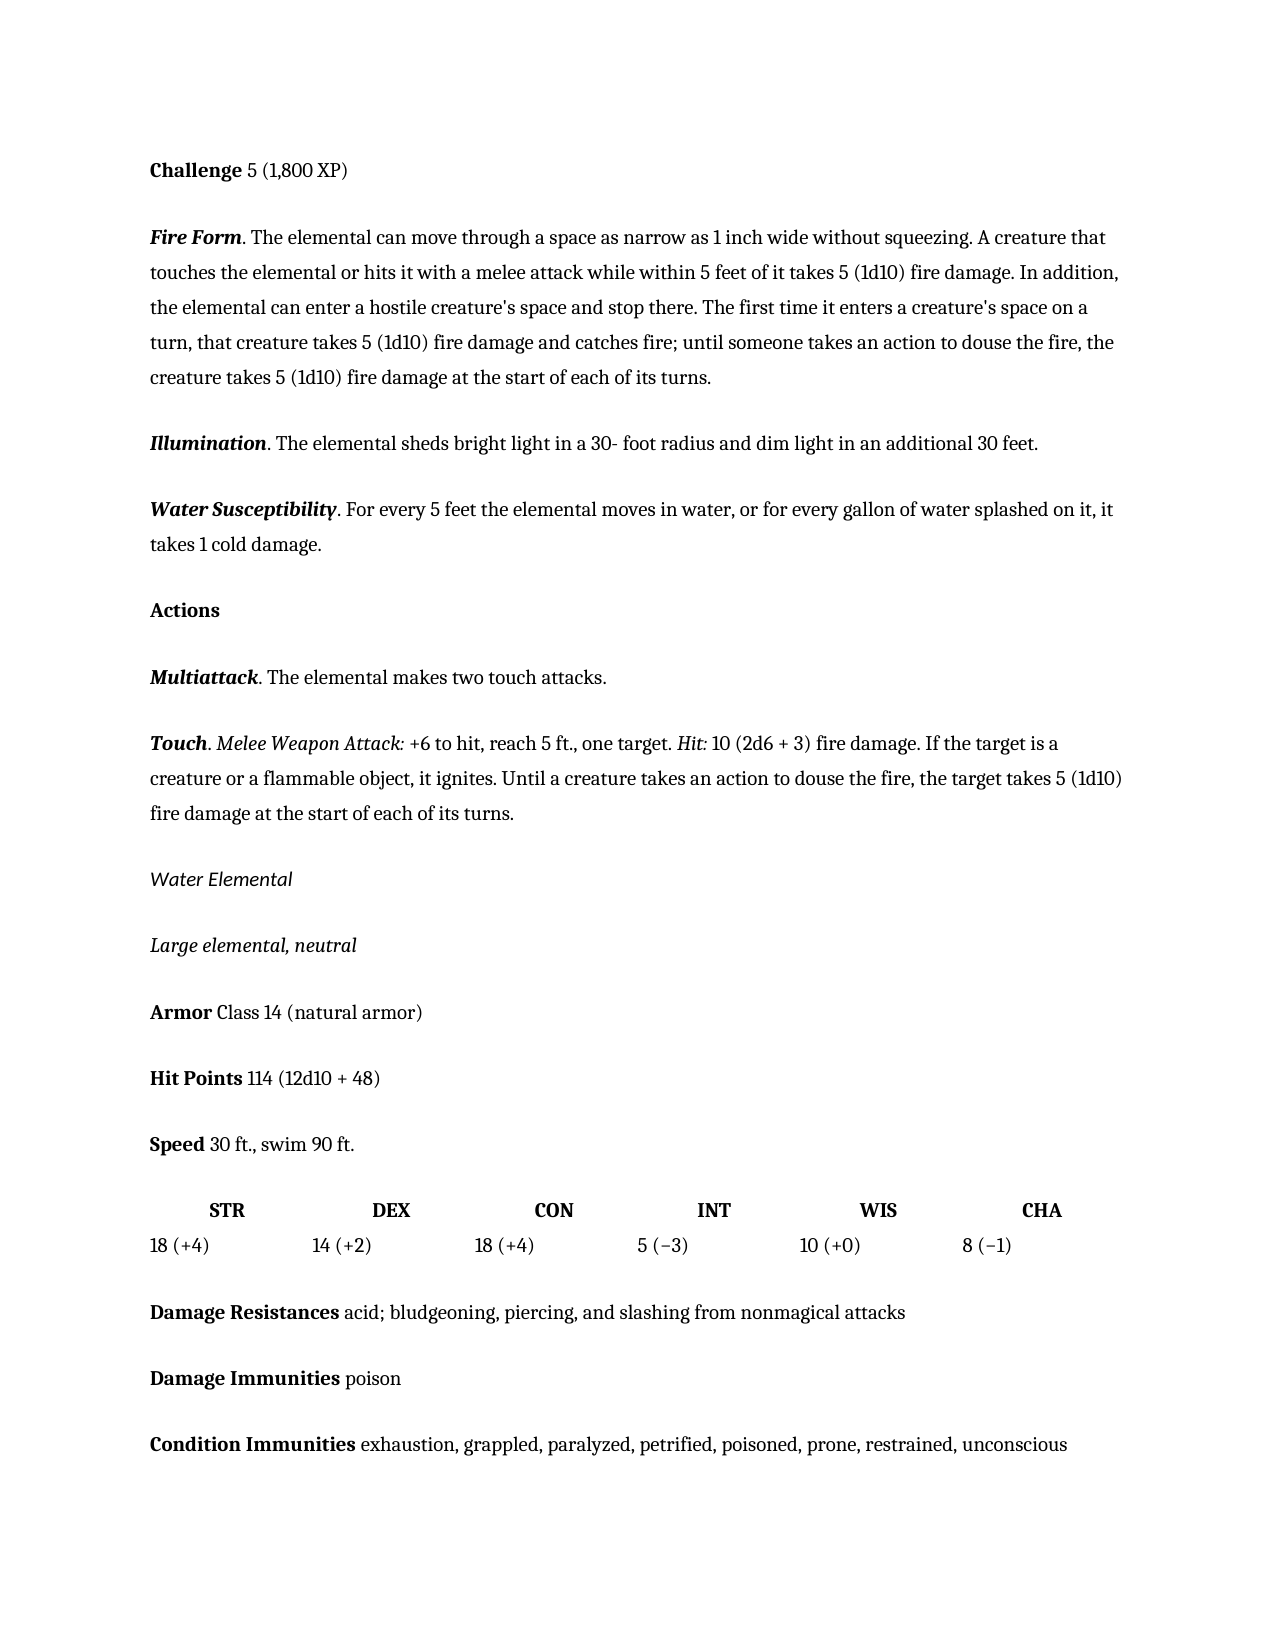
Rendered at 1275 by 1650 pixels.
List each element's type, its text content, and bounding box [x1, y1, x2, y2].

text Speed 30 ft., swim 90 ft. [150, 1124, 1125, 1159]
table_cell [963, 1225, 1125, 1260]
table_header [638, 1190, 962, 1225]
text Damage Resistances acid; bludgeoning, piercing, and slashing from nonmagical attacks [150, 1291, 1125, 1326]
text Fire Form. The elemental can move through a space as narrow as 1 inch wide without squeezing. A creature that touches the elemental or hits it with a melee attack while within 5 feet of it takes 5 (1d10) fire damage. In addition, the elemental can enter a hostile creature's space and stop there. The first time it enters a creature's space on a turn, that creature takes 5 (1d10) fire damage and catches fire; until someone takes an action to douse the fire, the creature takes 5 (1d10) fire damage at the start of each of its turns. [150, 216, 1125, 391]
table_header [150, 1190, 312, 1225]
text Challenge 5 (1,800 XP) [150, 150, 1125, 185]
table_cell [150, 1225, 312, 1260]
subtitle Water Elemental [150, 859, 1125, 894]
text Large elemental, neutral [150, 925, 1125, 960]
text Armor Class 14 (natural armor) [150, 991, 1125, 1026]
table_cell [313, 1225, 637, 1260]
text Illumination. The elemental sheds bright light in a 30- foot radius and dim light in an additional 30 feet. [150, 422, 1125, 457]
text Damage Immunities poison [150, 1357, 1125, 1392]
text Actions [150, 590, 1125, 625]
text Condition Immunities exhaustion, grappled, paralyzed, petrified, poisoned, prone, restrained, unconscious [150, 1424, 1125, 1459]
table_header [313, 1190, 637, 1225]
text Hit Points 114 (12d10 + 48) [150, 1057, 1125, 1092]
text Touch. Melee Weapon Attack: +6 to hit, reach 5 ft., one target. Hit: 10 (2d6 + 3) fire damage. If the target is a creature or a flammable object, it ignites. Until a creature takes an action to douse the fire, the target takes 5 (1d10) fire damage at the start of each of its turns. [150, 722, 1125, 827]
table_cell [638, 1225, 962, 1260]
text Water Susceptibility. For every 5 feet the elemental moves in water, or for every gallon of water splashed on it, it takes 1 cold damage. [150, 489, 1125, 559]
text Multiattack. The elemental makes two touch attacks. [150, 656, 1125, 691]
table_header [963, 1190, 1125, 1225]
